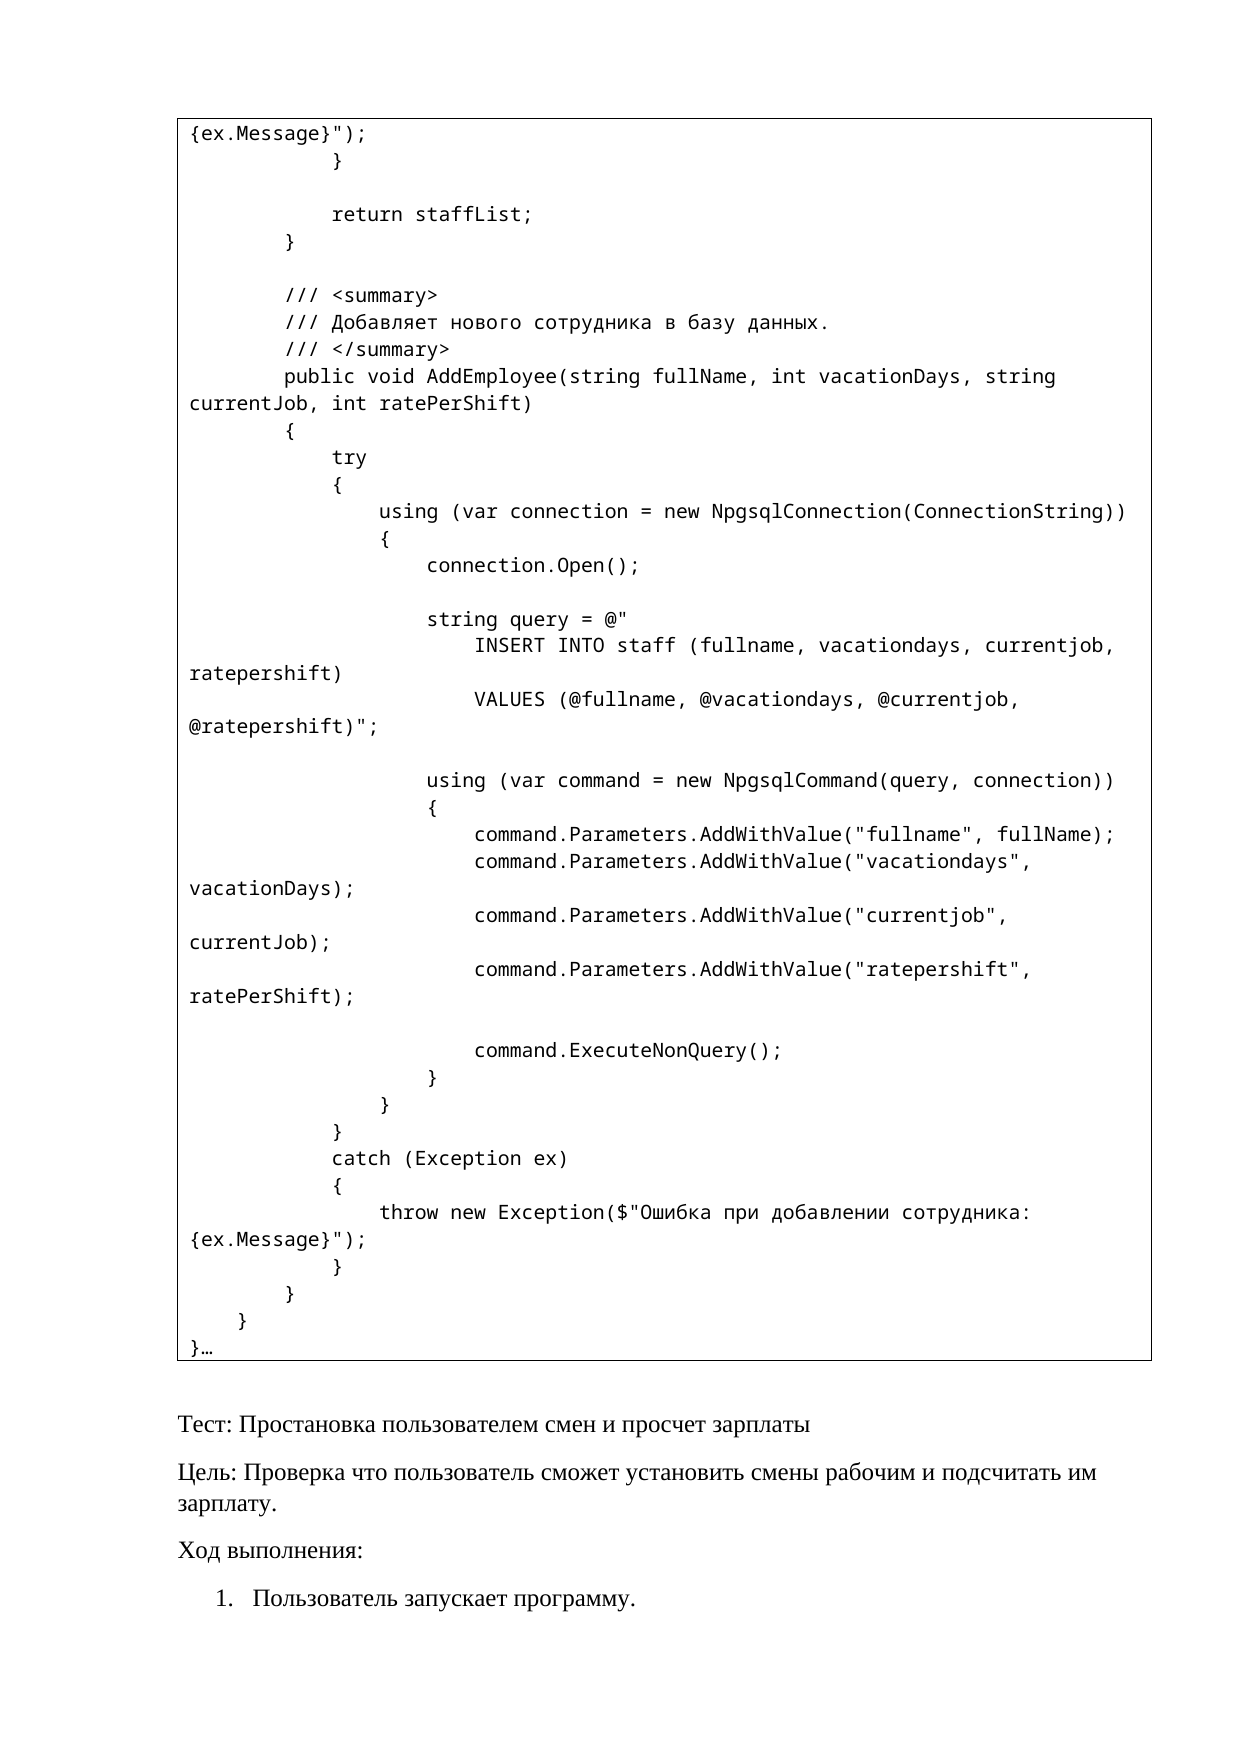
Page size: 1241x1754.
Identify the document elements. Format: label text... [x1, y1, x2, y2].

list Пользователь запускает программу. [215, 1583, 1152, 1612]
text Ход выполнения: [177, 1535, 1152, 1564]
text Тест: Простановка пользователем смен и просчет зарплаты [177, 1409, 1152, 1438]
text Цель: Проверка что пользователь сможет установить смены рабочим и подсчитать им зарплату. [177, 1457, 1152, 1516]
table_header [178, 119, 1151, 1360]
